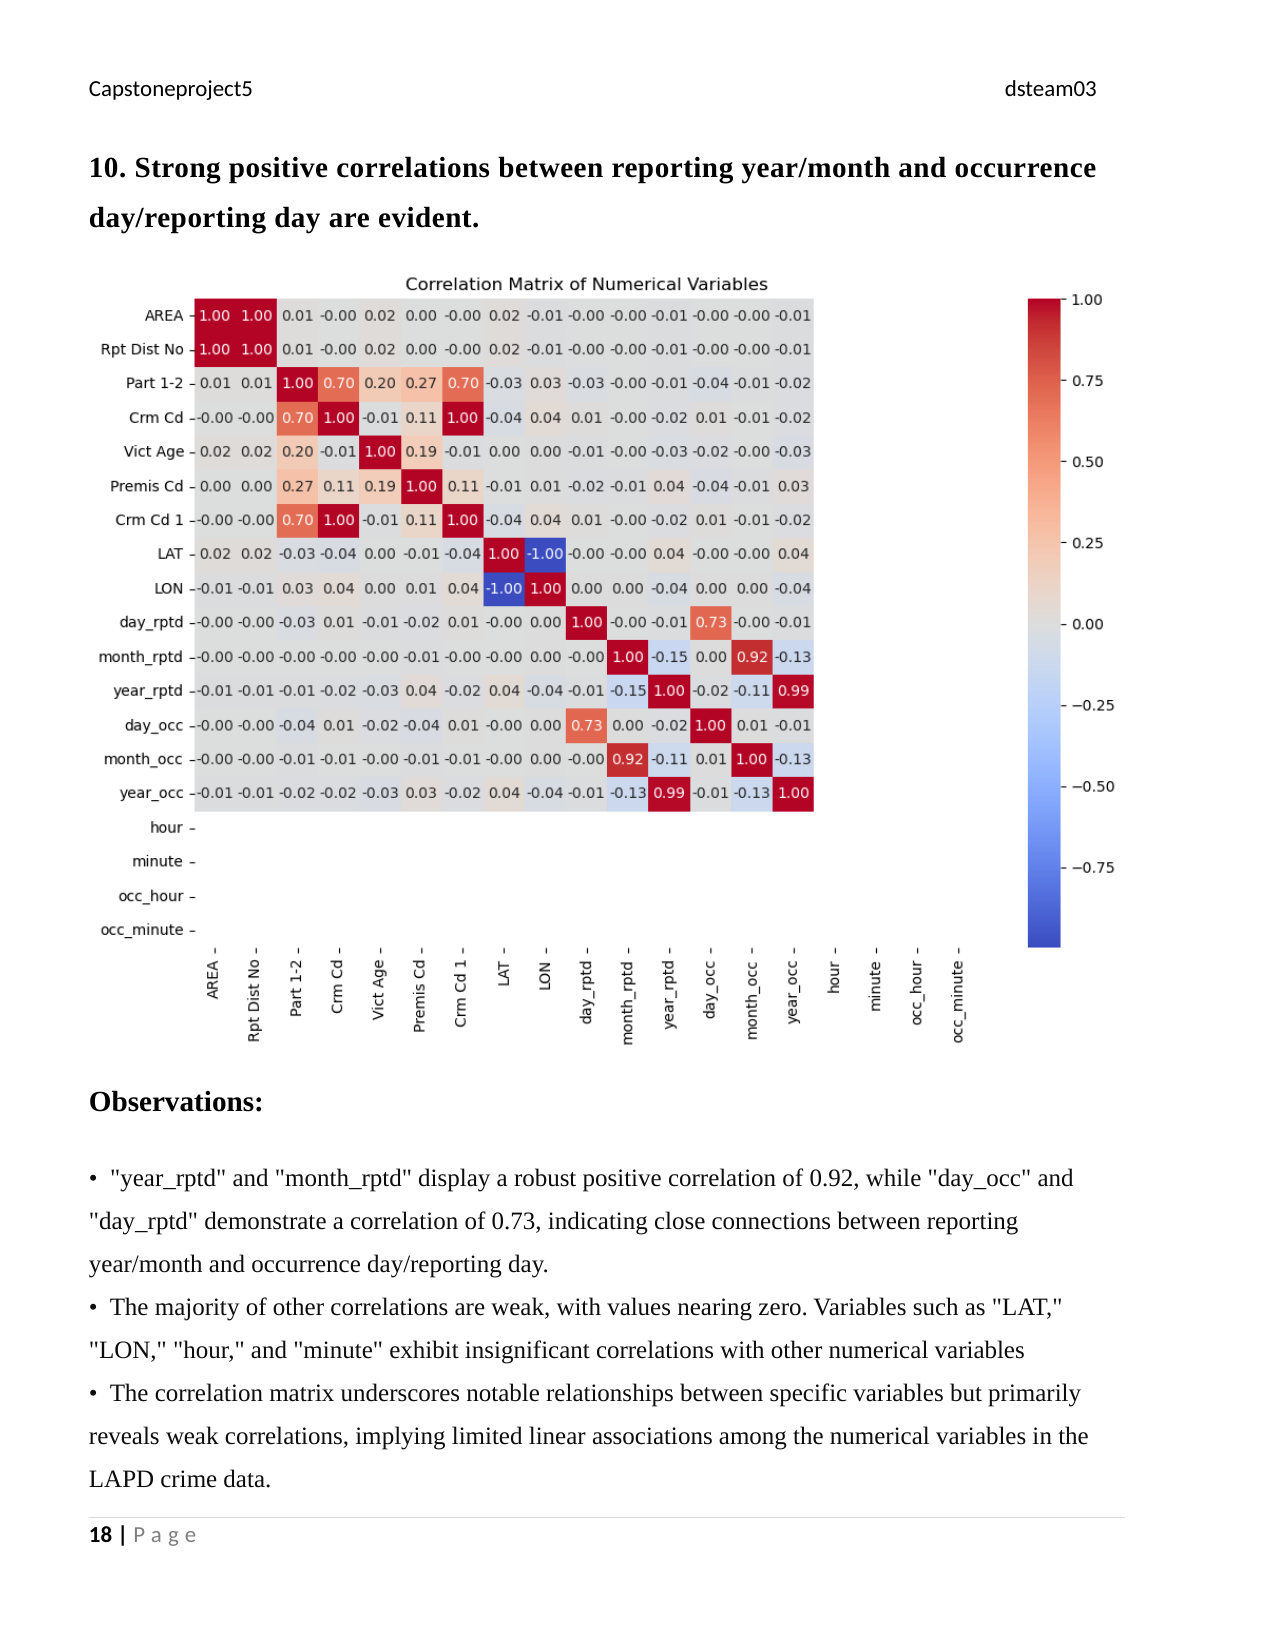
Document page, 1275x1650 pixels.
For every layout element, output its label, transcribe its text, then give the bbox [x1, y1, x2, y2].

list Observations: [89, 1084, 1125, 1118]
list • "year_rptd" and "month_rptd" display a robust positive correlation of 0.92, while "day_occ" and "day_rptd" demonstrate a correlation of 0.73, indicating close connections between reporting year/month and occurrence day/reporting day. [89, 1120, 1125, 1278]
list • The majority of other correlations are weak, with values nearing zero. Variables such as "LAT," "LON," "hour," and "minute" exhibit insignificant correlations with other numerical variables [89, 1292, 1125, 1364]
picture [88, 267, 1125, 1054]
list • The correlation matrix underscores notable relationships between specific variables but primarily reveals weak correlations, implying limited linear associations among the numerical variables in the LAPD crime data. [89, 1378, 1125, 1493]
text 10. Strong positive correlations between reporting year/month and occurrence day/reporting day are evident. [89, 150, 1125, 234]
